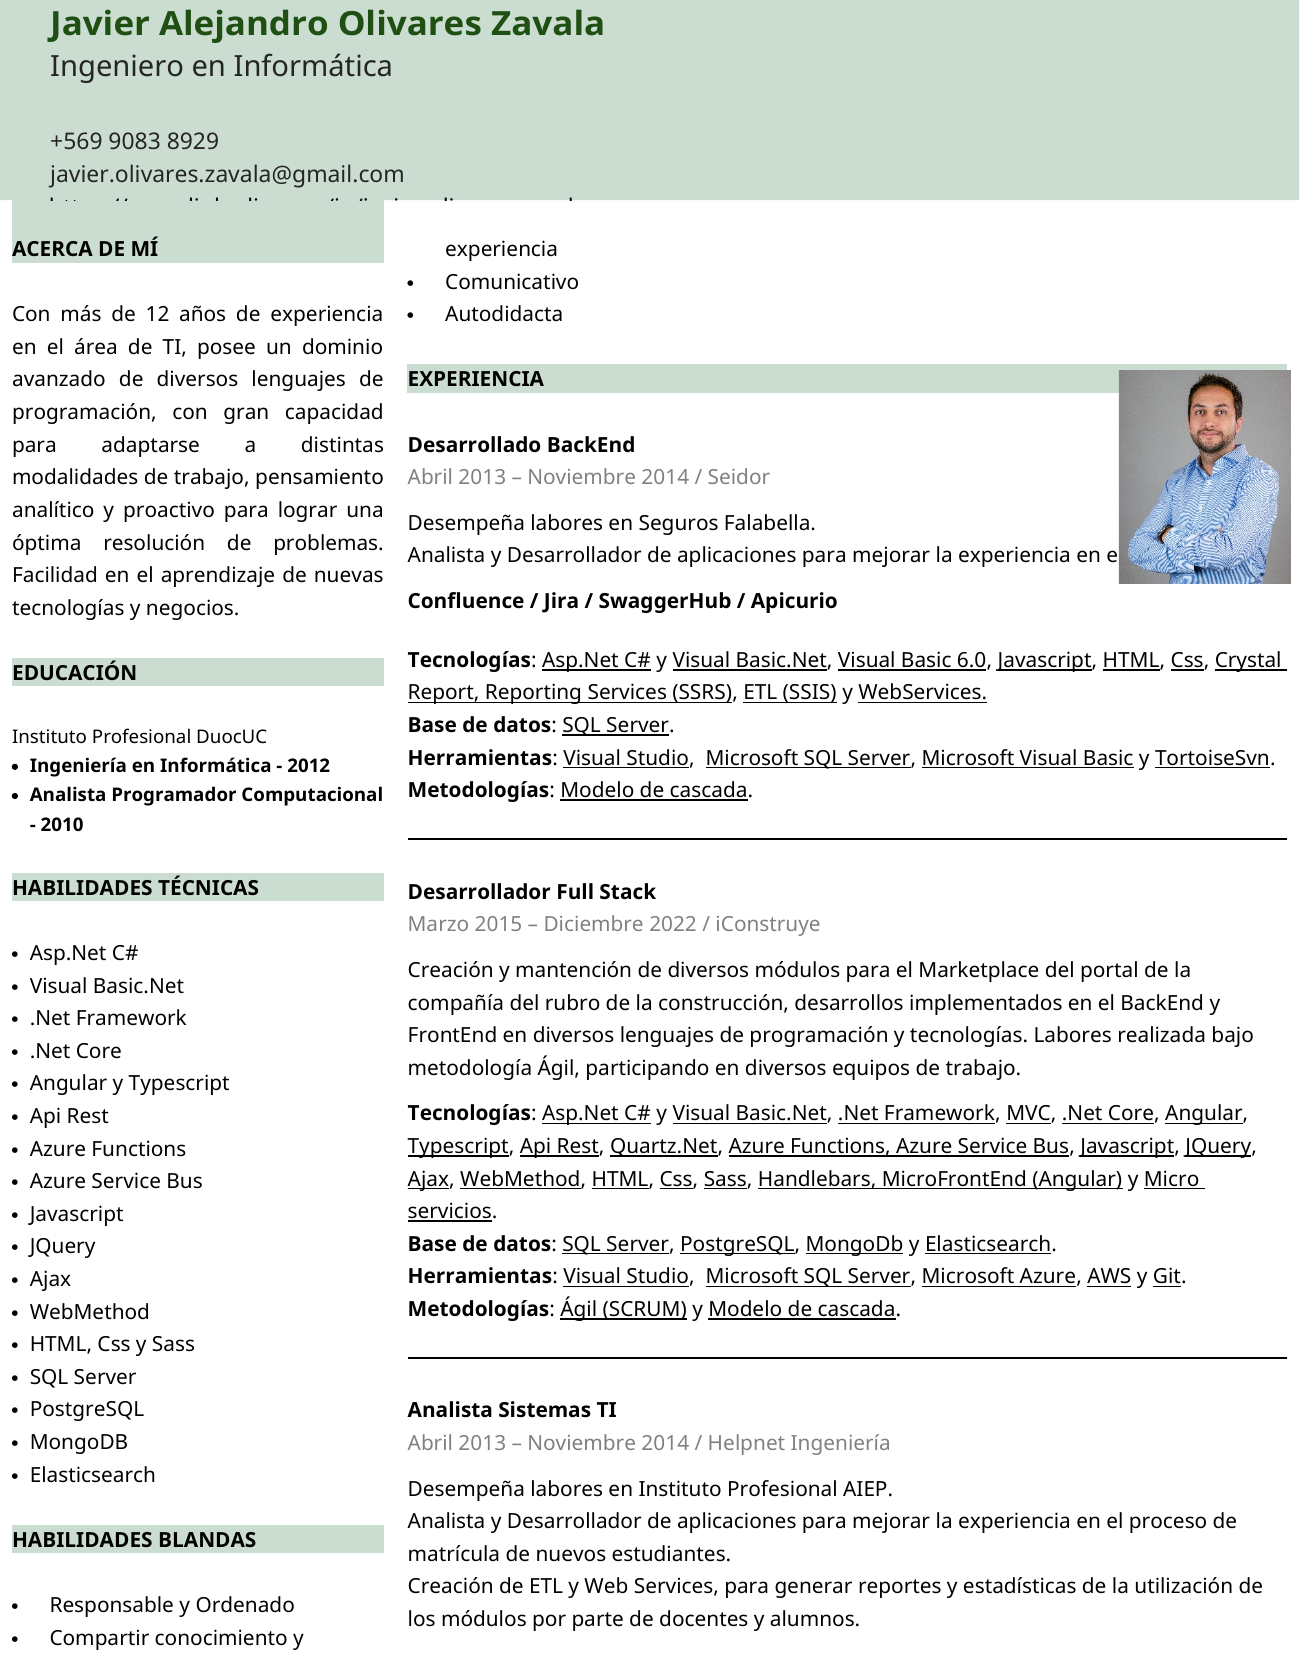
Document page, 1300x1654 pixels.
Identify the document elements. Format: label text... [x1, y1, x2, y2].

picture [1118, 370, 1291, 584]
text ACERCA DE MÍ [12, 201, 384, 263]
text Desempeña labores en Instituto Profesional AIEP. [407, 1474, 1287, 1502]
list SQL Server [12, 1362, 384, 1390]
list Ajax [12, 1264, 384, 1293]
list Ingeniería en Informática - 2012 [12, 752, 384, 778]
text Creación de ETL y Web Services, para generar reportes y estadísticas de la utilización de los módulos por parte de docentes y alumnos. [407, 1572, 1287, 1633]
list Azure Functions [12, 1134, 384, 1162]
text Confluence / Jira / SwaggerHub / Apicurio [407, 586, 1287, 615]
text Abril 2013 – Noviembre 2014 / Helpnet Ingeniería [407, 1428, 1287, 1457]
text Desempeña labores en Seguros Falabella. [407, 508, 1118, 536]
list MongoDB [12, 1427, 384, 1456]
list Analista Programador Computacional - 2010 [12, 782, 384, 837]
list Javascript [12, 1199, 384, 1227]
list JQuery [12, 1232, 384, 1260]
list .Net Core [12, 1036, 384, 1064]
list Autodidacta [407, 299, 1287, 328]
list Azure Service Bus [12, 1166, 384, 1195]
text Metodologías: Modelo de cascada. [407, 775, 1287, 804]
list .Net Framework [12, 1003, 384, 1032]
text Abril 2013 – Noviembre 2014 / Seidor [407, 462, 1118, 491]
list Asp.Net C# [12, 938, 384, 967]
text Analista y Desarrollador de aplicaciones para mejorar la experiencia en el proceso de matrícula de nuevos estudiantes. [407, 1506, 1287, 1567]
text Base de datos: SQL Server. [407, 710, 1287, 738]
text Con más de 12 años de experiencia en el área de TI, posee un dominio avanzado de diversos lenguajes de programación, con gran capacidad para adaptarse a distintas modalidades de trabajo, pensamiento analítico y proactivo para lograr una óptima resolución de problemas. Facilidad en el aprendizaje de nuevas tecnologías y negocios. [12, 299, 384, 621]
list PostgreSQL [12, 1394, 384, 1423]
text HABILIDADES BLANDAS [12, 1525, 384, 1553]
list Visual Basic.Net [12, 971, 384, 999]
text Herramientas: Visual Studio, Microsoft SQL Server, Microsoft Visual Basic y TortoiseSvn. [407, 743, 1287, 771]
text Desarrollador Full Stack [407, 877, 1287, 905]
text Analista Sistemas TI [407, 1396, 1287, 1424]
text Tecnologías: Asp.Net C# y Visual Basic.Net, .Net Framework, MVC, .Net Core, Angular, Typescript, Api Rest, Quartz.Net, Azure Functions, Azure Service Bus, Javascript, JQuery, Ajax, WebMethod, HTML, Css, Sass, Handlebars, MicroFrontEnd (Angular) y Micro servicios. [407, 1098, 1287, 1225]
text Metodologías: Ágil (SCRUM) y Modelo de cascada. [407, 1294, 1287, 1322]
text Creación y mantención de diversos módulos para el Marketplace del portal de la compañía del rubro de la construcción, desarrollos implementados en el BackEnd y FrontEnd en diversos lenguajes de programación y tecnologías. Labores realizada bajo metodología Ágil, participando en diversos equipos de trabajo. [407, 955, 1287, 1081]
list Angular y Typescript [12, 1068, 384, 1097]
list Comunicativo [407, 267, 1287, 295]
list Compartir conocimiento y experiencia [12, 1623, 384, 1651]
text EXPERIENCIA [407, 364, 1287, 393]
list HTML, Css y Sass [12, 1329, 384, 1358]
list WebMethod [12, 1297, 384, 1325]
list Elasticsearch [12, 1460, 384, 1488]
text HABILIDADES TÉCNICAS [12, 873, 384, 901]
list Compartir conocimiento y experiencia [407, 201, 1287, 263]
text Herramientas: Visual Studio, Microsoft SQL Server, Microsoft Azure, AWS y Git. [407, 1261, 1287, 1290]
list Responsable y Ordenado [12, 1590, 384, 1619]
text Desarrollado BackEnd [407, 430, 1118, 458]
text Tecnologías: Asp.Net C# y Visual Basic.Net, Visual Basic 6.0, Javascript, HTML, Css, Crystal Report, Reporting Services (SSRS), ETL (SSIS) y WebServices. [407, 645, 1287, 706]
list Api Rest [12, 1101, 384, 1129]
text EDUCACIÓN [12, 658, 384, 686]
text Marzo 2015 – Diciembre 2022 / iConstruye [407, 909, 1287, 938]
text Base de datos: SQL Server, PostgreSQL, MongoDb y Elasticsearch. [407, 1229, 1287, 1257]
text Instituto Profesional DuocUC [12, 723, 384, 749]
text Analista y Desarrollador de aplicaciones para mejorar la experiencia en el proces. [407, 541, 1118, 569]
